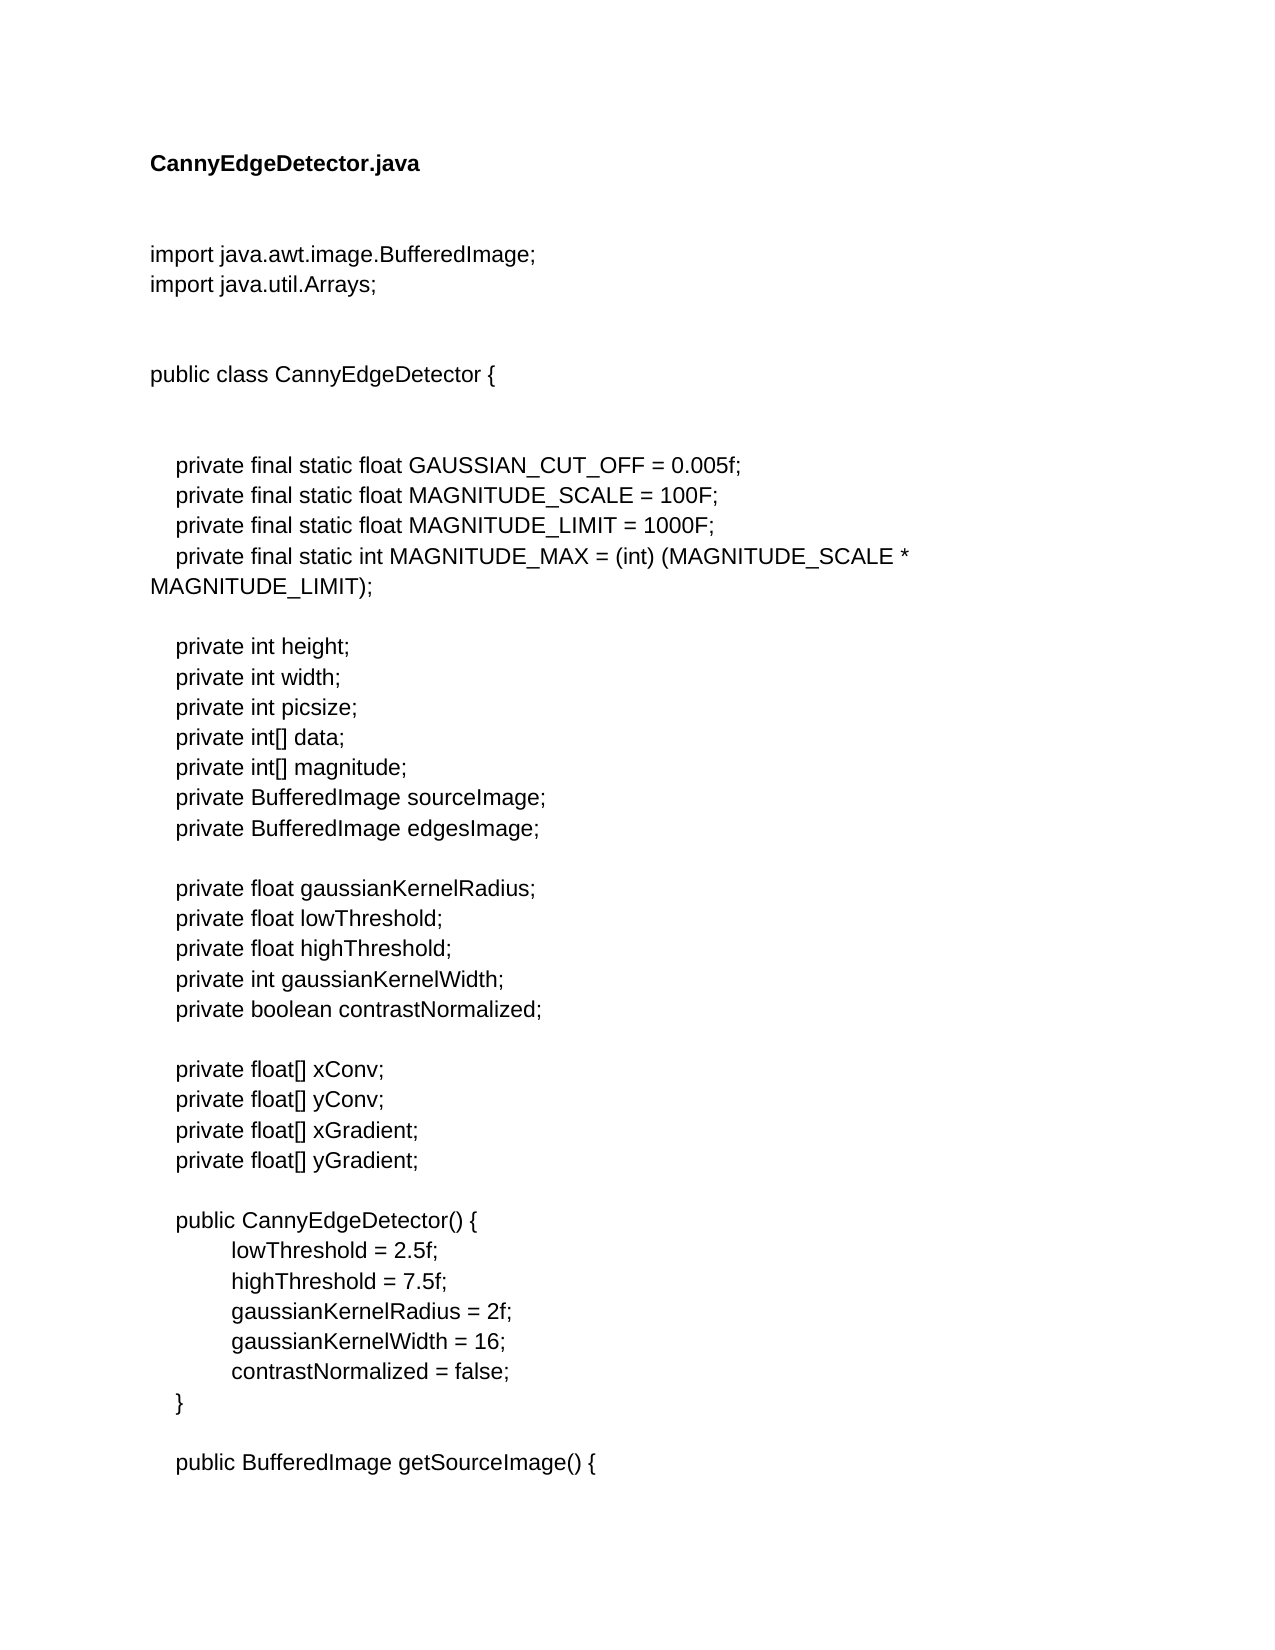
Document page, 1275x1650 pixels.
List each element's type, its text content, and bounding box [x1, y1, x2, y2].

text private BufferedImage edgesImage; [150, 814, 1125, 841]
text private final static float MAGNITUDE_SCALE = 100F; [150, 482, 1125, 509]
text } [150, 1388, 1125, 1415]
text lowThreshold = 2.5f; [150, 1237, 1125, 1264]
text private int picsize; [150, 694, 1125, 720]
text private int width; [150, 663, 1125, 690]
text highThreshold = 7.5f; [150, 1268, 1125, 1294]
text private float[] xConv; [150, 1056, 1125, 1083]
text private final static int MAGNITUDE_MAX = (int) (MAGNITUDE_SCALE * MAGNITUDE_LIMIT); [150, 543, 1125, 599]
text gaussianKernelWidth = 16; [150, 1328, 1125, 1354]
text private float[] yConv; [150, 1086, 1125, 1113]
text private int height; [150, 633, 1125, 660]
text private int[] data; [150, 724, 1125, 750]
text public CannyEdgeDetector() { [150, 1207, 1125, 1234]
text public class CannyEdgeDetector { [150, 361, 1125, 388]
text private BufferedImage sourceImage; [150, 784, 1125, 811]
text CannyEdgeDetector.java [150, 150, 1125, 176]
text import java.util.Arrays; [150, 271, 1125, 297]
text private float gaussianKernelRadius; [150, 875, 1125, 901]
text private boolean contrastNormalized; [150, 996, 1125, 1022]
text private final static float MAGNITUDE_LIMIT = 1000F; [150, 512, 1125, 539]
text contrastNormalized = false; [150, 1358, 1125, 1385]
text public BufferedImage getSourceImage() { [150, 1449, 1125, 1475]
text private float[] yGradient; [150, 1147, 1125, 1173]
text private float lowThreshold; [150, 905, 1125, 932]
text private float highThreshold; [150, 935, 1125, 962]
text private int gaussianKernelWidth; [150, 966, 1125, 992]
text private final static float GAUSSIAN_CUT_OFF = 0.005f; [150, 452, 1125, 478]
text import java.awt.image.BufferedImage; [150, 241, 1125, 267]
text gaussianKernelRadius = 2f; [150, 1298, 1125, 1324]
text private float[] xGradient; [150, 1117, 1125, 1143]
text private int[] magnitude; [150, 754, 1125, 781]
